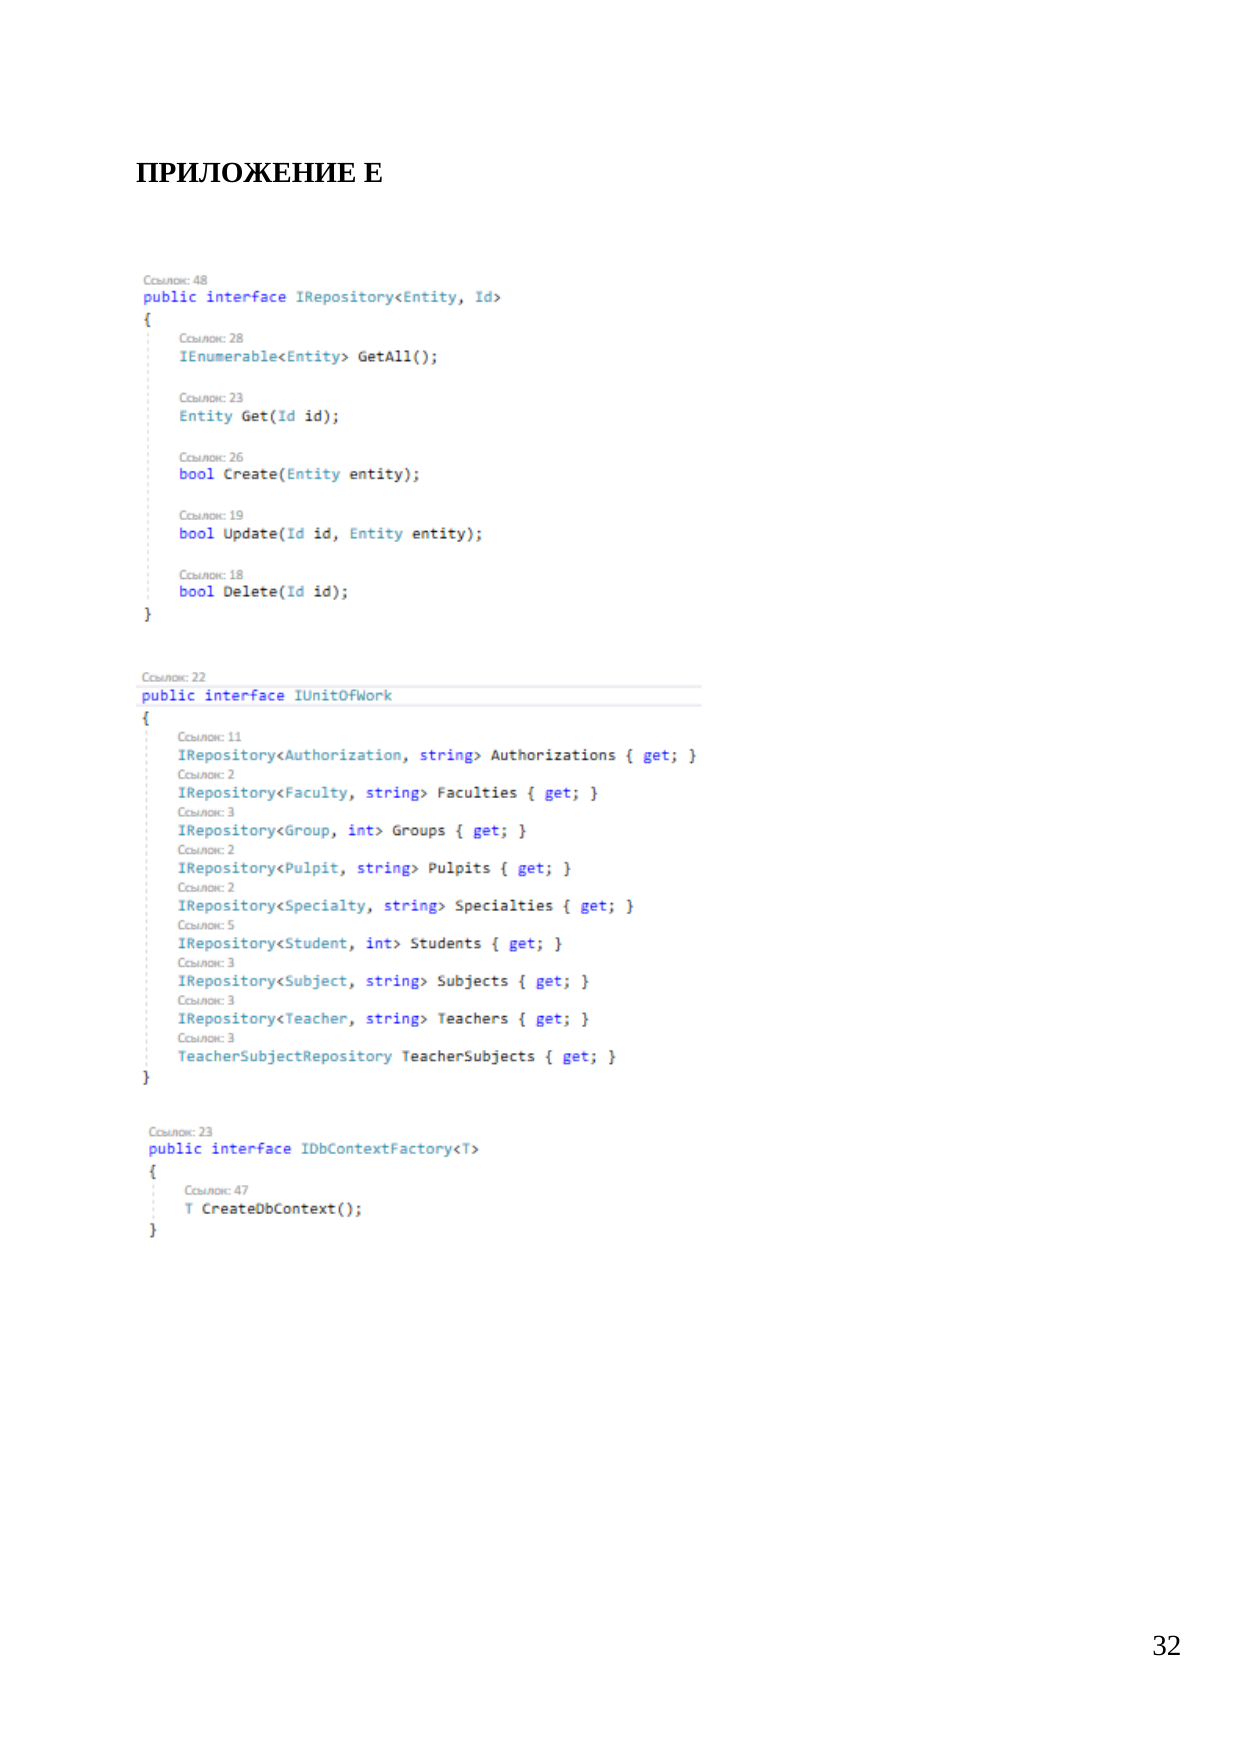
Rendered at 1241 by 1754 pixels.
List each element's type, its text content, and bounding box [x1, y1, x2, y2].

picture [136, 264, 533, 636]
picture [136, 661, 702, 1096]
picture [145, 1114, 497, 1244]
subtitle ПРИЛОЖЕНИЕ Е [136, 156, 1181, 189]
